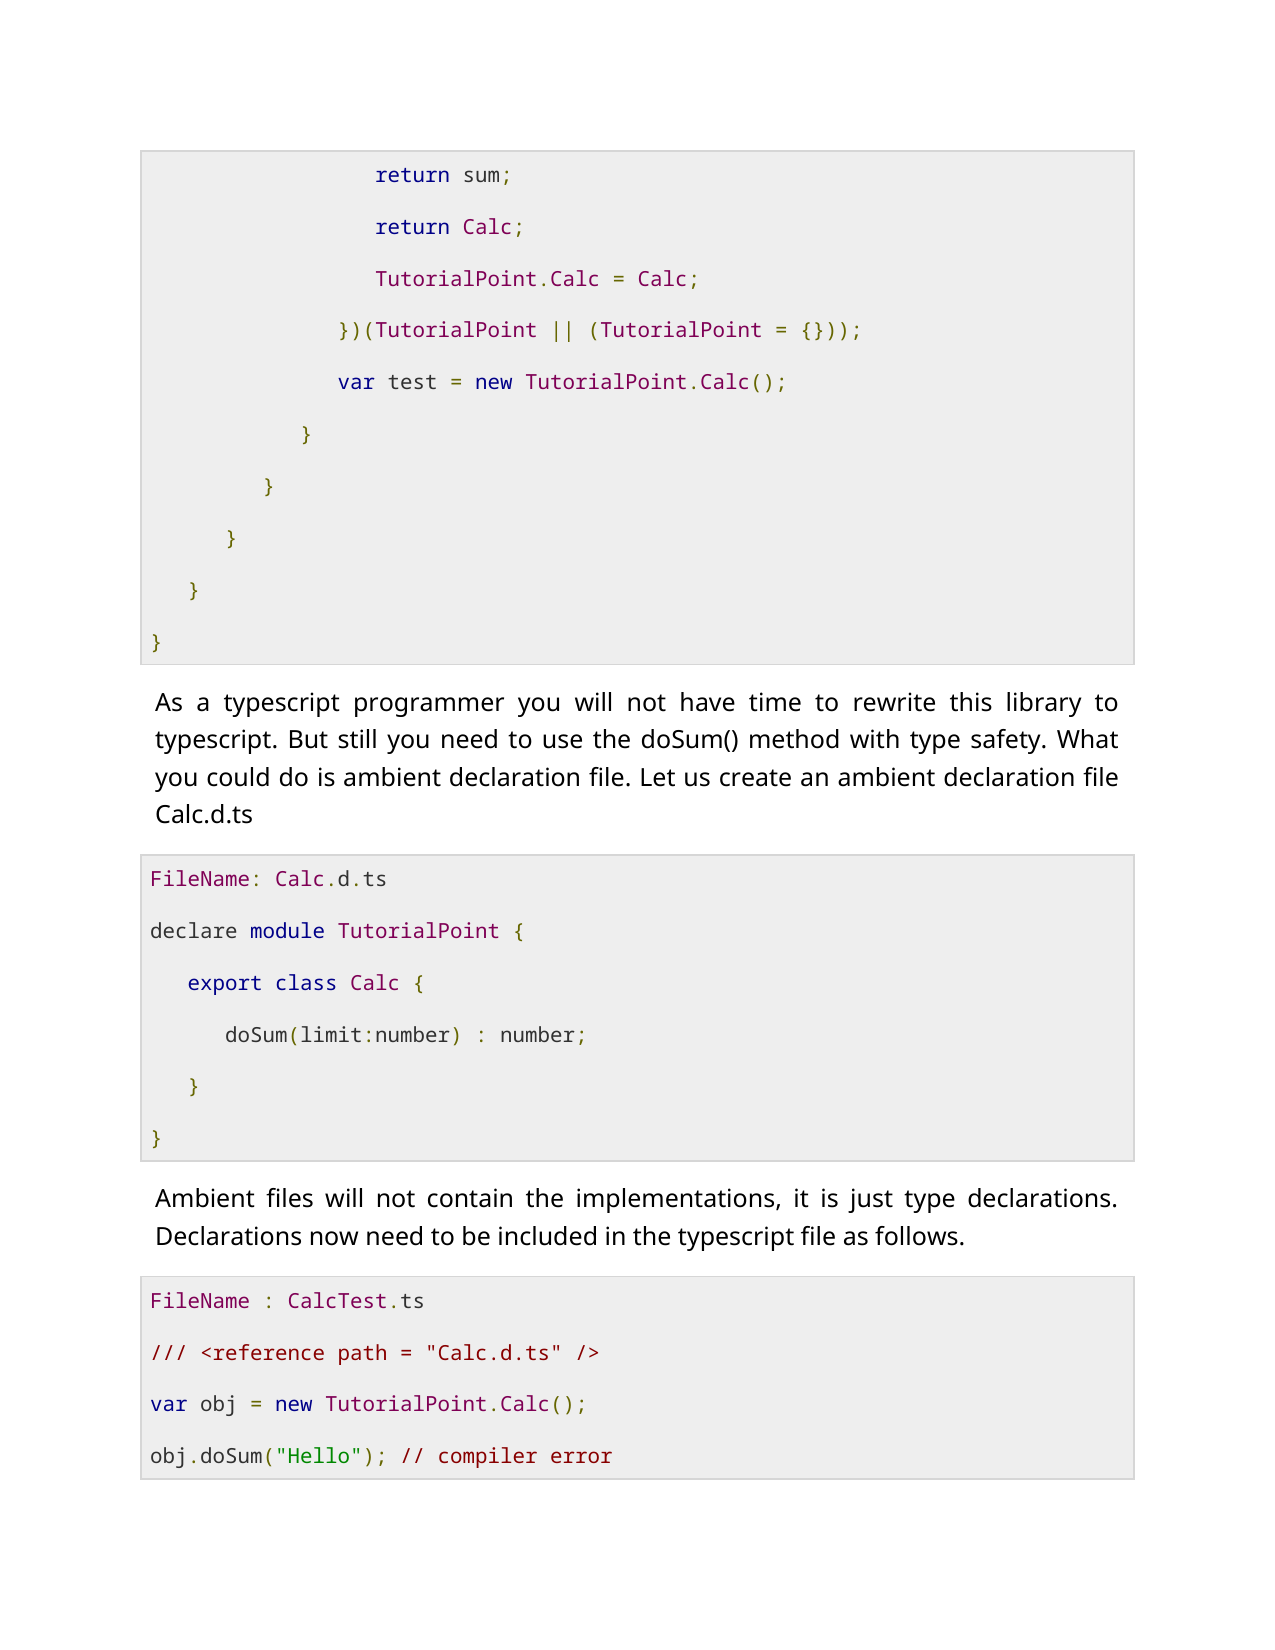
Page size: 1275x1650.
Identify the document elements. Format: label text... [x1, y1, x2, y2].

text As a typescript programmer you will not have time to rewrite this library to typescript. But still you need to use the doSum() method with type safety. What you could do is ambient declaration file. Let us create an ambient declaration file Calc.d.ts [155, 681, 1120, 831]
text return sum; [142, 152, 1133, 188]
text } [142, 1113, 1133, 1160]
text Ambient files will not contain the implementations, it is just type declarations. Declarations now need to be included in the typescript file as follows. [155, 1177, 1120, 1252]
text })(TutorialPoint || (TutorialPoint = {})); [142, 306, 1133, 344]
text } [142, 617, 1133, 664]
text FileName: Calc.d.ts [142, 856, 1133, 892]
text var obj = new TutorialPoint.Calc(); [142, 1379, 1133, 1418]
text return Calc; [142, 202, 1133, 240]
text var test = new TutorialPoint.Calc(); [142, 357, 1133, 396]
text doSum(limit:number) : number; [142, 1010, 1133, 1048]
text } [142, 513, 1133, 551]
text } [142, 565, 1133, 603]
text declare module TutorialPoint { [142, 906, 1133, 944]
text export class Calc { [142, 958, 1133, 996]
text } [142, 461, 1133, 499]
text FileName : CalcTest.ts [142, 1277, 1133, 1314]
text obj.doSum("Hello"); // compiler error [142, 1431, 1133, 1478]
text } [142, 409, 1133, 448]
text } [142, 1062, 1133, 1100]
text TutorialPoint.Calc = Calc; [142, 254, 1133, 292]
text /// <reference path = "Calc.d.ts" /> [142, 1328, 1133, 1366]
